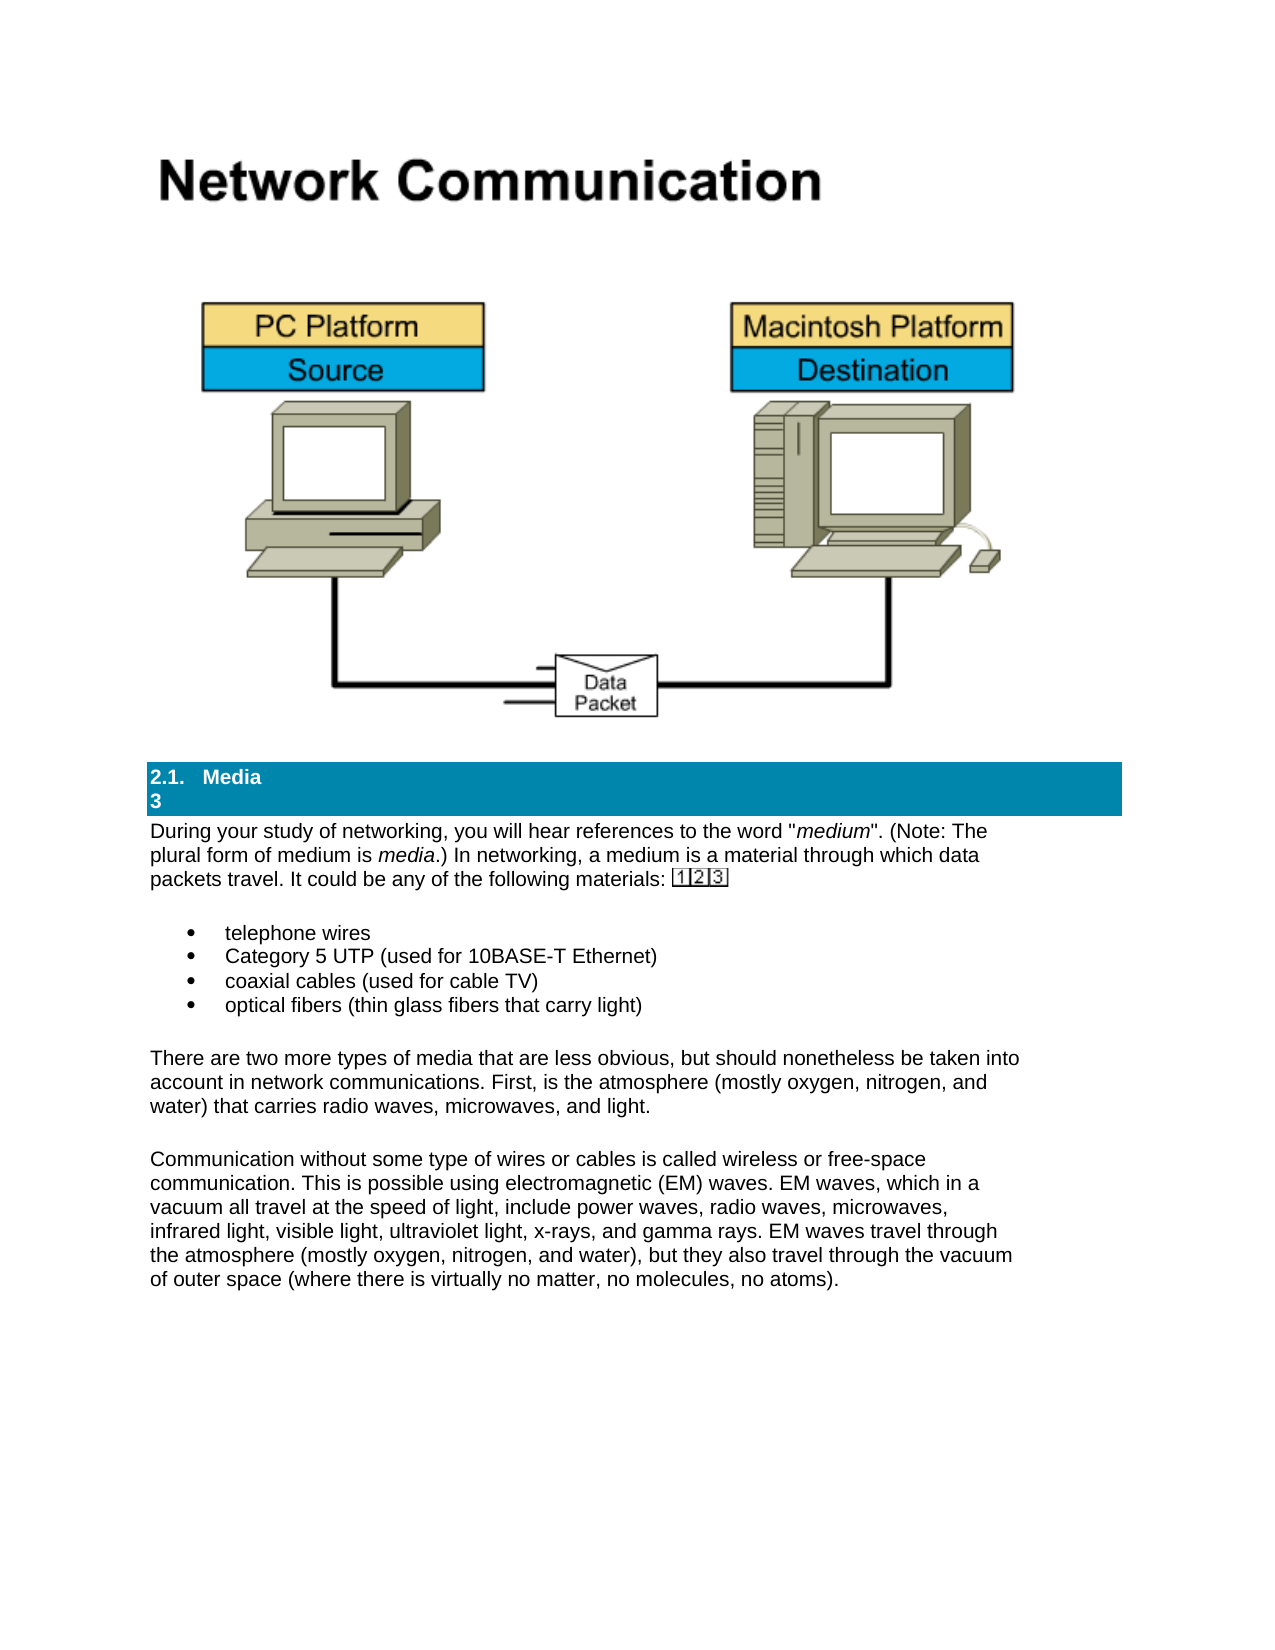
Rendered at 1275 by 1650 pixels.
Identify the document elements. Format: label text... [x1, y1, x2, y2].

picture [672, 868, 729, 887]
table_header 2.1.3 [147, 762, 199, 816]
table_header Media [199, 762, 1122, 816]
picture [150, 150, 1025, 733]
table_cell [147, 816, 1122, 1294]
